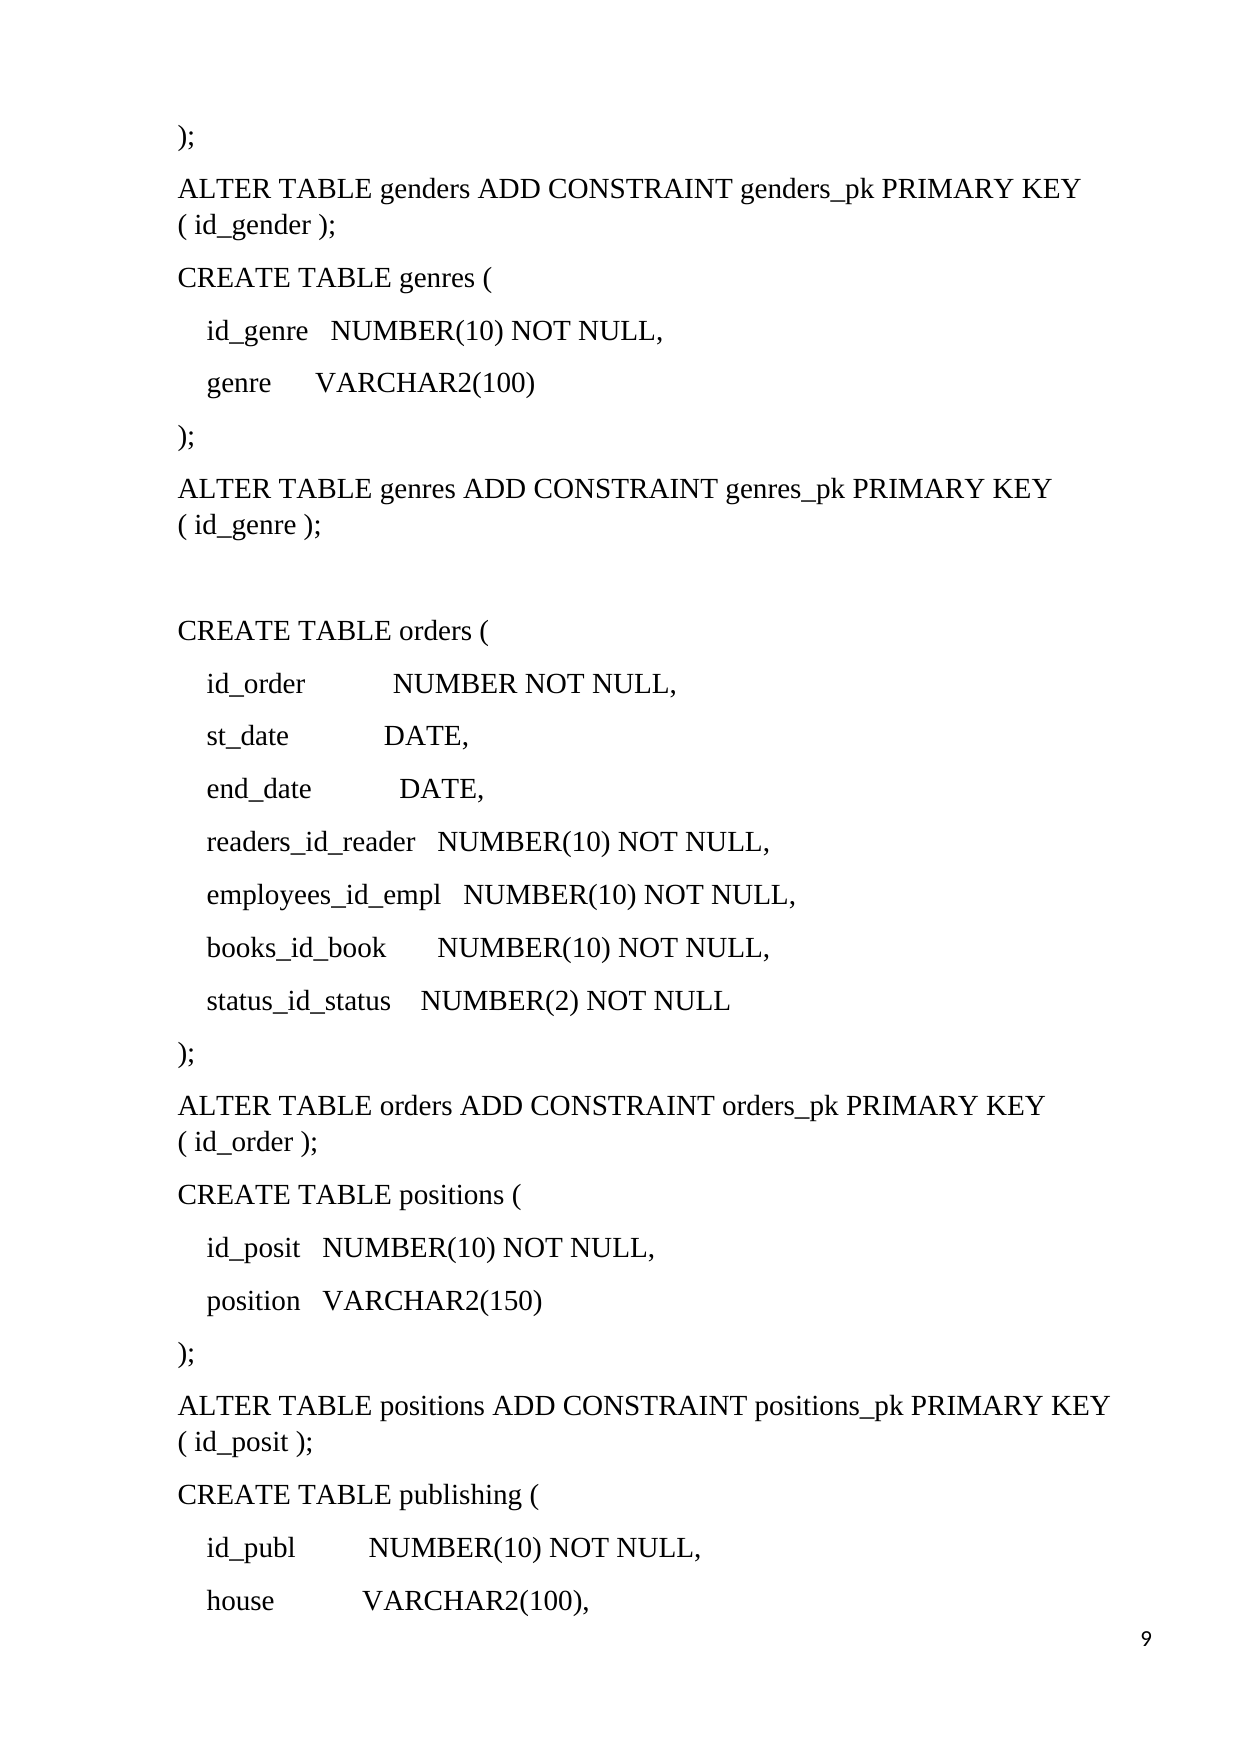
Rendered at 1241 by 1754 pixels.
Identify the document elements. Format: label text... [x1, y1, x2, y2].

text CREATE TABLE genres ( [177, 260, 1152, 293]
text status_id_status NUMBER(2) NOT NULL [177, 983, 1152, 1016]
text ALTER TABLE genres ADD CONSTRAINT genres_pk PRIMARY KEY ( id_genre ); [177, 471, 1152, 541]
text genre VARCHAR2(100) [177, 366, 1152, 399]
text books_id_book NUMBER(10) NOT NULL, [177, 930, 1152, 963]
text ); [177, 1336, 1152, 1369]
text house VARCHAR2(100), [177, 1583, 1152, 1617]
text ); [177, 418, 1152, 452]
text ); [177, 118, 1152, 152]
text ALTER TABLE orders ADD CONSTRAINT orders_pk PRIMARY KEY ( id_order ); [177, 1088, 1152, 1158]
text id_order NUMBER NOT NULL, [177, 666, 1152, 699]
text end_date DATE, [177, 771, 1152, 805]
text st_date DATE, [177, 718, 1152, 752]
text ); [177, 1035, 1152, 1069]
text ALTER TABLE genders ADD CONSTRAINT genders_pk PRIMARY KEY ( id_gender ); [177, 171, 1152, 241]
text position VARCHAR2(150) [177, 1283, 1152, 1316]
text ALTER TABLE positions ADD CONSTRAINT positions_pk PRIMARY KEY ( id_posit ); [177, 1388, 1152, 1458]
text CREATE TABLE orders ( [177, 613, 1152, 646]
text id_genre NUMBER(10) NOT NULL, [177, 313, 1152, 346]
text readers_id_reader NUMBER(10) NOT NULL, [177, 824, 1152, 858]
text id_publ NUMBER(10) NOT NULL, [177, 1530, 1152, 1564]
text employees_id_empl NUMBER(10) NOT NULL, [177, 877, 1152, 911]
text CREATE TABLE publishing ( [177, 1477, 1152, 1511]
text id_posit NUMBER(10) NOT NULL, [177, 1230, 1152, 1263]
text CREATE TABLE positions ( [177, 1177, 1152, 1211]
